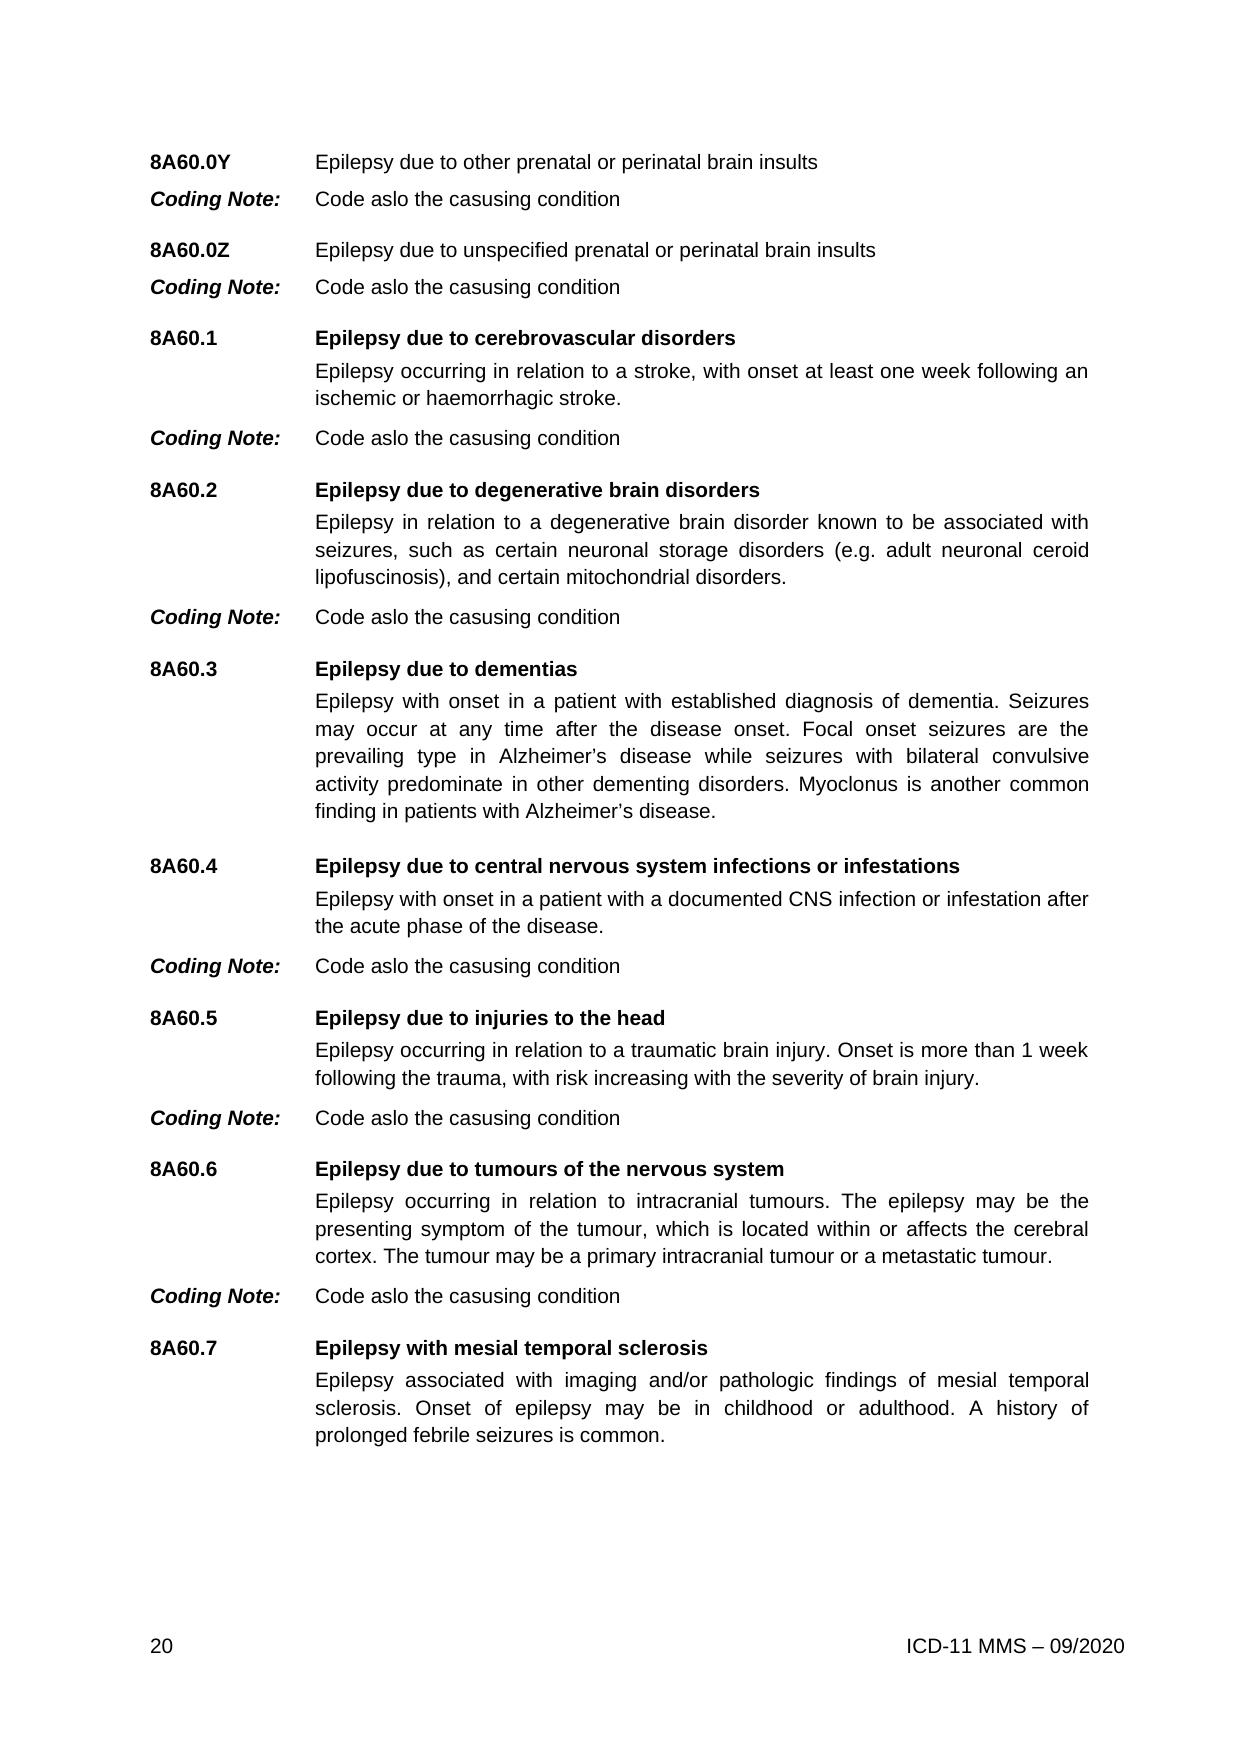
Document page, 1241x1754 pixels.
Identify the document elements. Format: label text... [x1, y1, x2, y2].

text Epilepsy occurring in relation to intracranial tumours. The epilepsy may be the presenting symptom of the tumour, which is located within or affects the cerebral cortex. The tumour may be a primary intracranial tumour or a metastatic tumour. [315, 1189, 1090, 1268]
title 8A60.3 Epilepsy due to dementias [150, 657, 1090, 681]
text Epilepsy with onset in a patient with established diagnosis of dementia. Seizures may occur at any time after the disease onset. Focal onset seizures are the prevailing type in Alzheimer’s disease while seizures with bilateral convulsive activity predominate in other dementing disorders. Myoclonus is another common finding in patients with Alzheimer’s disease. [315, 689, 1090, 823]
text Epilepsy occurring in relation to a traumatic brain injury. Onset is more than 1 week following the trauma, with risk increasing with the severity of brain injury. [315, 1038, 1090, 1089]
text Coding Note: Code aslo the casusing condition [150, 1284, 1090, 1308]
text Coding Note: Code aslo the casusing condition [150, 605, 1090, 629]
text Epilepsy in relation to a degenerative brain disorder known to be associated with seizures, such as certain neuronal storage disorders (e.g. adult neuronal ceroid lipofuscinosis), and certain mitochondrial disorders. [315, 510, 1090, 589]
title 8A60.7 Epilepsy with mesial temporal sclerosis [150, 1336, 1090, 1360]
text Coding Note: Code aslo the casusing condition [150, 954, 1090, 978]
title 8A60.1 Epilepsy due to cerebrovascular disorders [150, 326, 1090, 350]
title 8A60.0Z Epilepsy due to unspecified prenatal or perinatal brain insults [150, 238, 1090, 262]
title 8A60.2 Epilepsy due to degenerative brain disorders [150, 478, 1090, 502]
title 8A60.0Y Epilepsy due to other prenatal or perinatal brain insults [150, 150, 1090, 174]
text Epilepsy with onset in a patient with a documented CNS infection or infestation after the acute phase of the disease. [315, 886, 1090, 938]
text Epilepsy associated with imaging and/or pathologic findings of mesial temporal sclerosis. Onset of epilepsy may be in childhood or adulthood. A history of prolonged febrile seizures is common. [315, 1368, 1090, 1447]
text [150, 186, 1090, 210]
text Coding Note: Code aslo the casusing condition [150, 426, 1090, 450]
title 8A60.5 Epilepsy due to injuries to the head [150, 1006, 1090, 1029]
text Coding Note: Code aslo the casusing condition [150, 274, 1090, 298]
text Coding Note: Code aslo the casusing condition [150, 1105, 1090, 1129]
title 8A60.6 Epilepsy due to tumours of the nervous system [150, 1157, 1090, 1181]
text Epilepsy occurring in relation to a stroke, with onset at least one week following an ischemic or haemorrhagic stroke. [315, 358, 1090, 410]
title 8A60.4 Epilepsy due to central nervous system infections or infestations [150, 854, 1090, 878]
